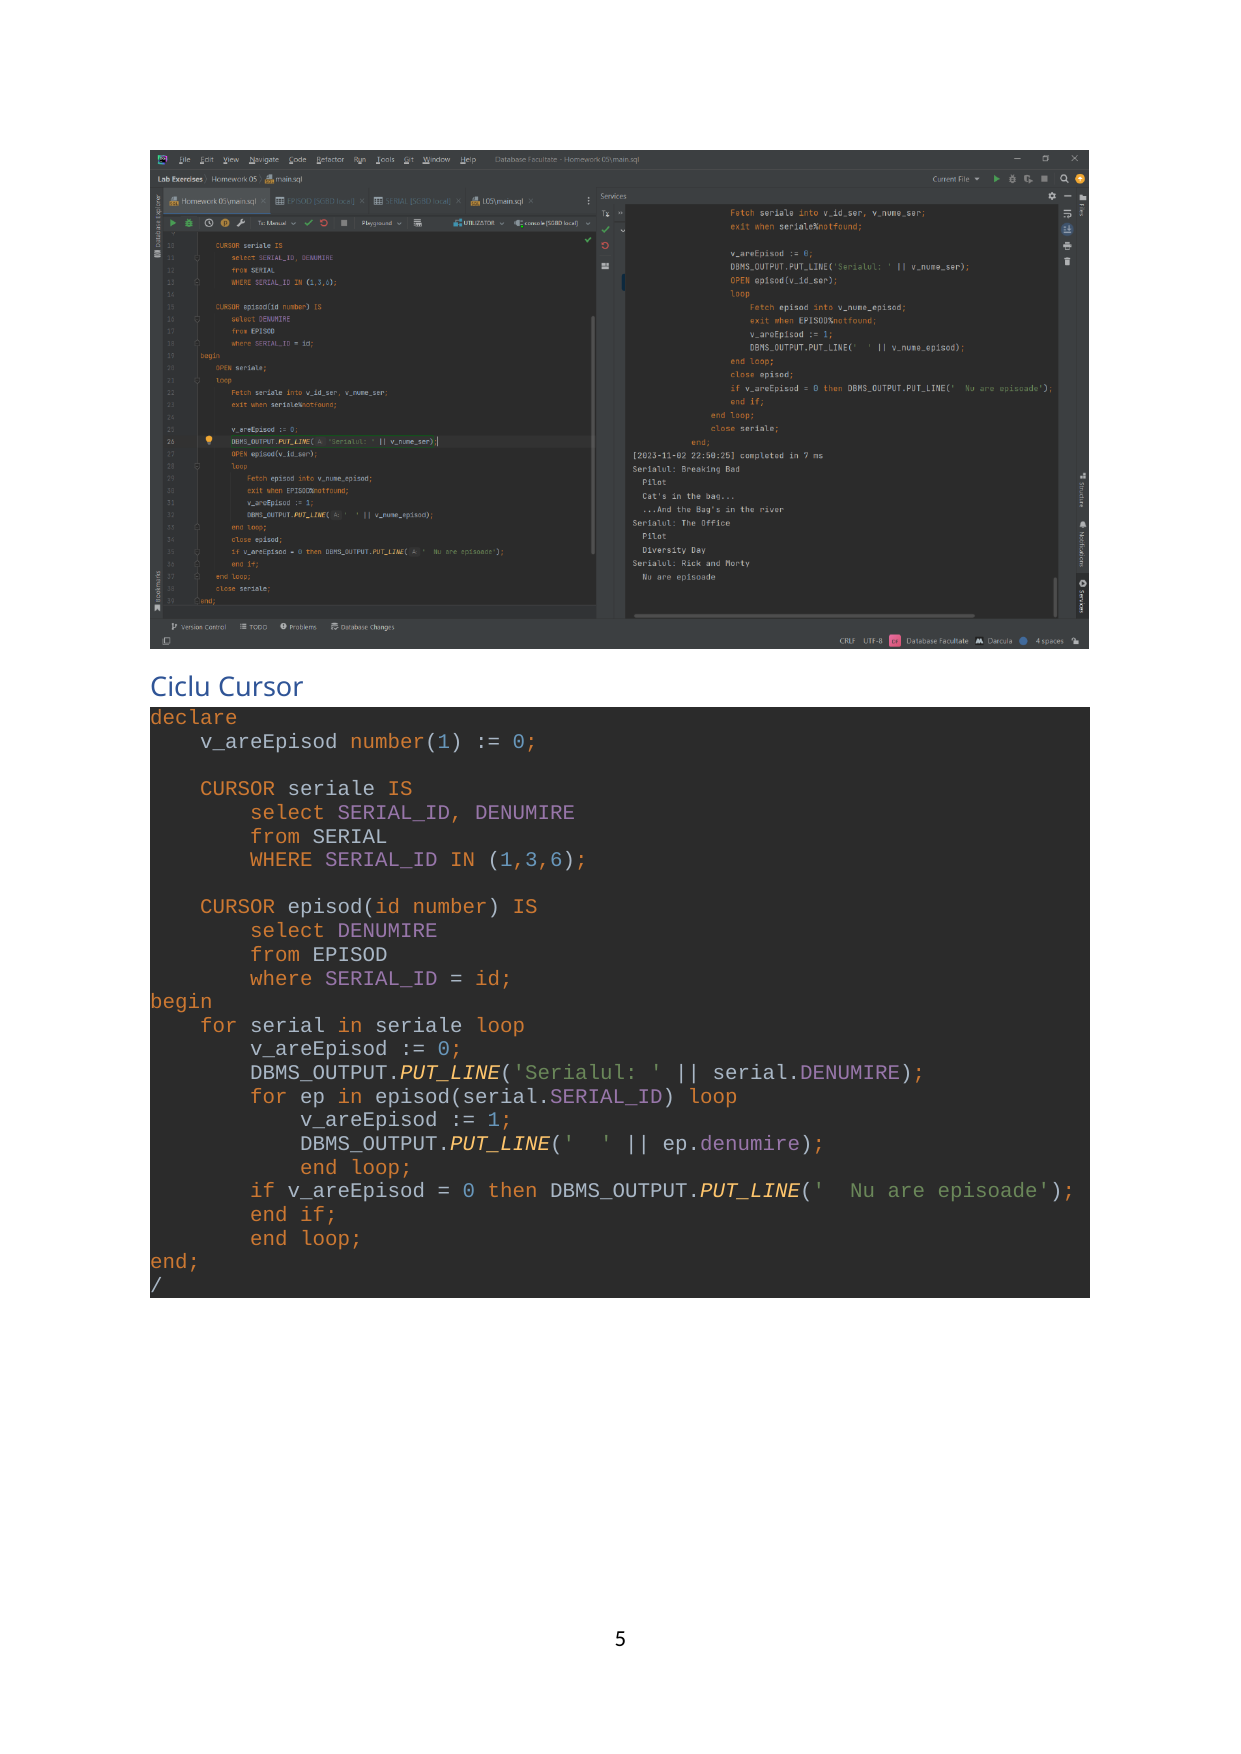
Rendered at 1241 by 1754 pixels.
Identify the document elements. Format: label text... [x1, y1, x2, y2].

picture [150, 150, 1089, 649]
text declare v_areEpisod number(1) := 0; CURSOR seriale IS select SERIAL_ID, DENUMIRE from SERIAL WHERE SERIAL_ID IN (1,3,6); CURSOR episod(id number) IS select DENUMIRE from EPISOD where SERIAL_ID = id; begin for serial in seriale loop v_areEpisod := 0; DBMS_OUTPUT.PUT_LINE('Serialul: ' || serial.DENUMIRE); for ep in episod(serial.SERIAL_ID) loop v_areEpisod := 1; DBMS_OUTPUT.PUT_LINE(' ' || ep.denumire); end loop; if v_areEpisod = 0 then DBMS_OUTPUT.PUT_LINE(' Nu are episoade'); end if; end loop; end; / [150, 707, 1090, 1298]
subtitle Ciclu Cursor [150, 668, 1090, 704]
